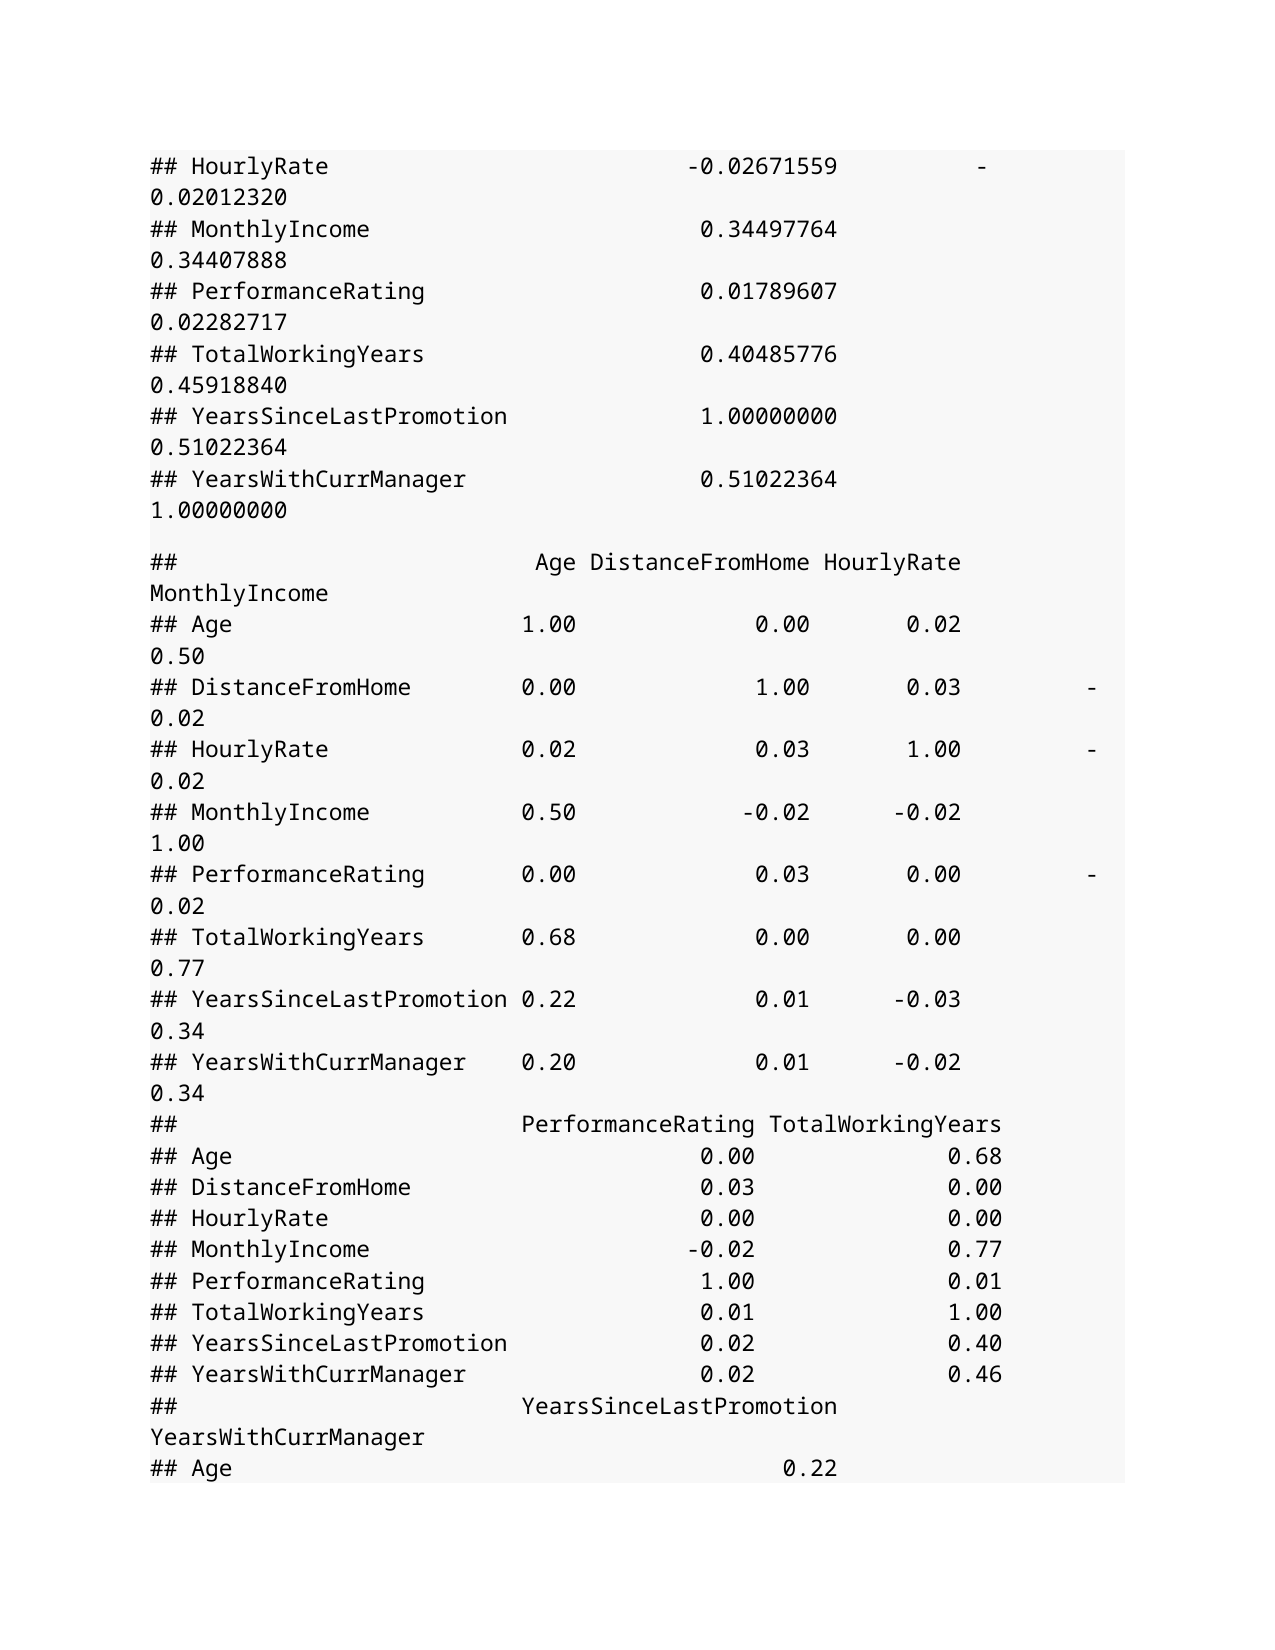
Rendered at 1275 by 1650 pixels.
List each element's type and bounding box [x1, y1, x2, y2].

text [150, 546, 1125, 1483]
text [150, 150, 1125, 525]
